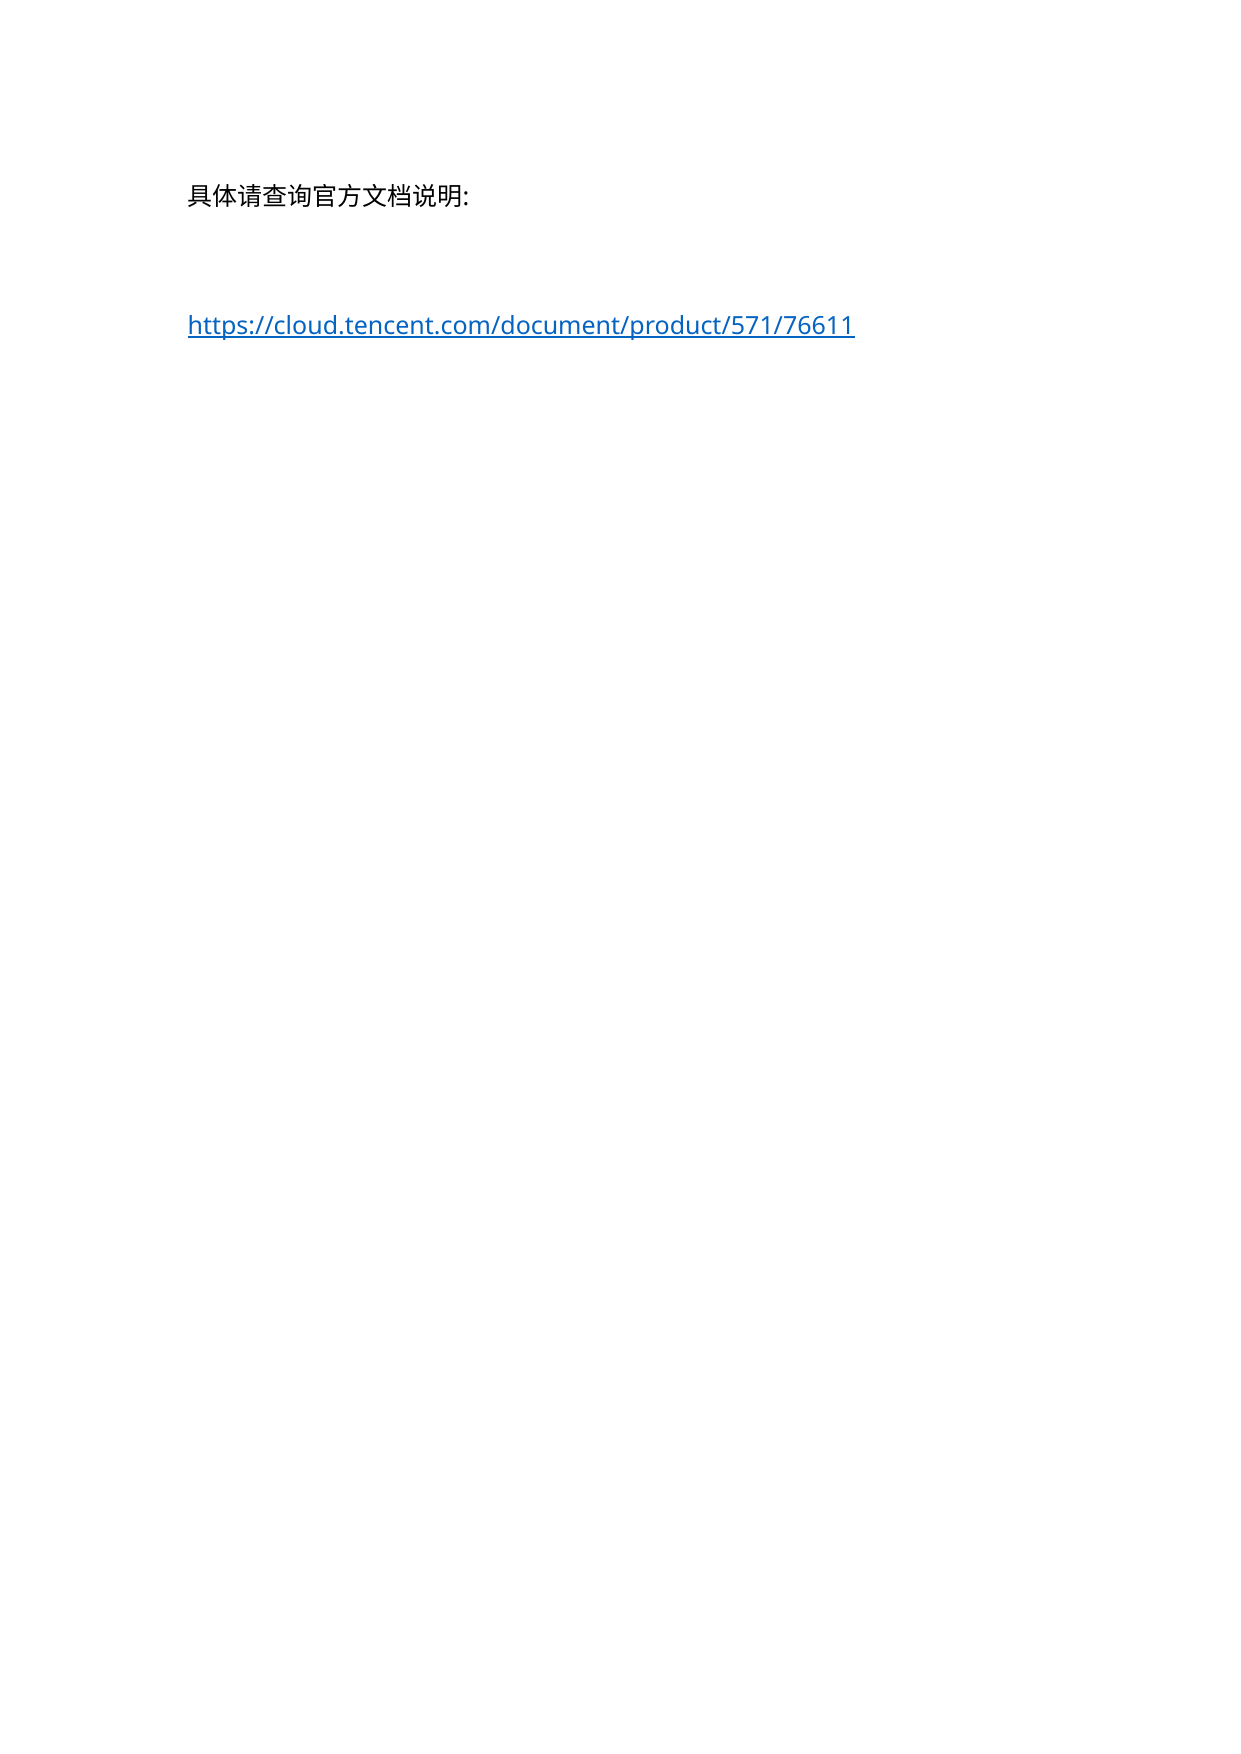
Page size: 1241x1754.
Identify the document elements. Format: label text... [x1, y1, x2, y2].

text https://cloud.tencent.com/document/product/571/76611 [187, 292, 1053, 357]
text 具体请查询官方文档说明: [187, 162, 1053, 227]
